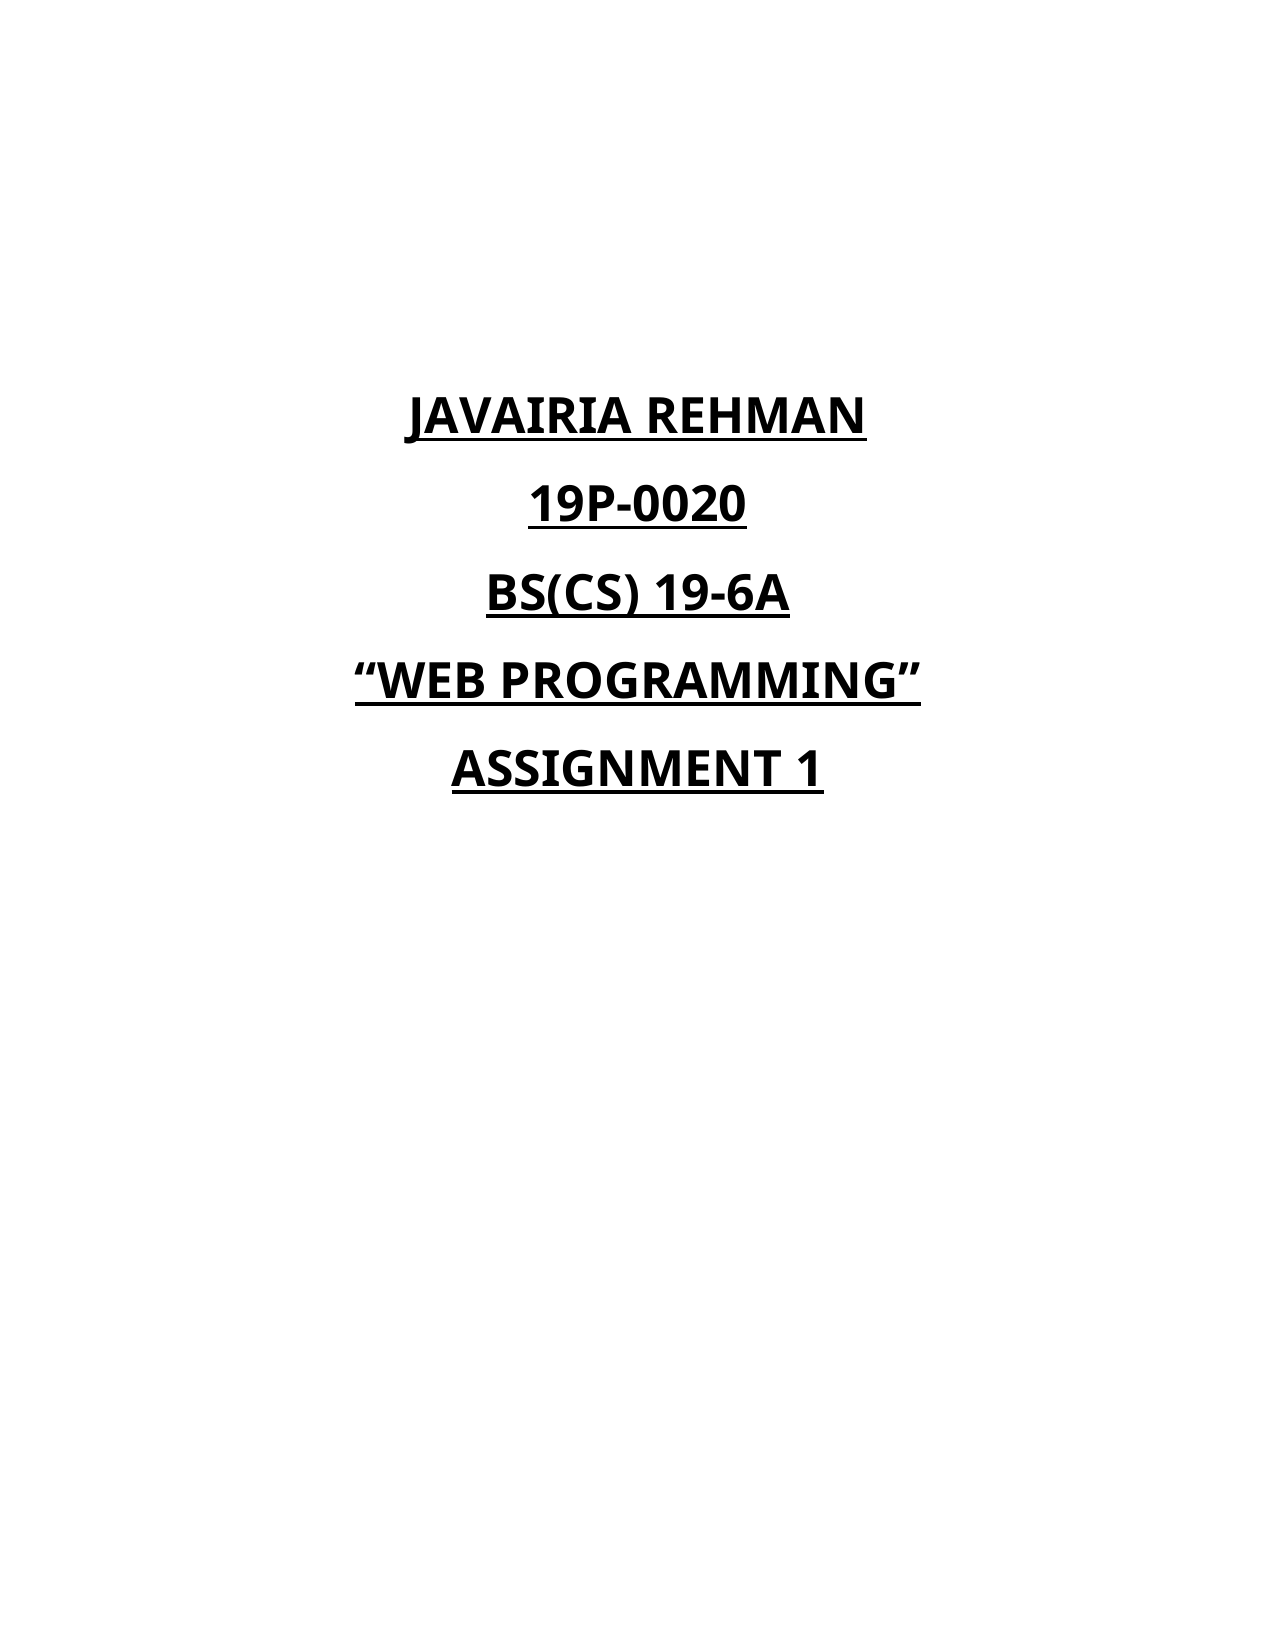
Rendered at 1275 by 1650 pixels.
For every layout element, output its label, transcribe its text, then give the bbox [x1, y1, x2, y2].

text JAVAIRIA REHMAN [150, 380, 1125, 448]
text 19P-0020 [150, 468, 1125, 536]
text BS(CS) 19-6A [150, 556, 1125, 624]
text “WEB PROGRAMMING” [150, 644, 1125, 713]
text ASSIGNMENT 1 [150, 733, 1125, 801]
